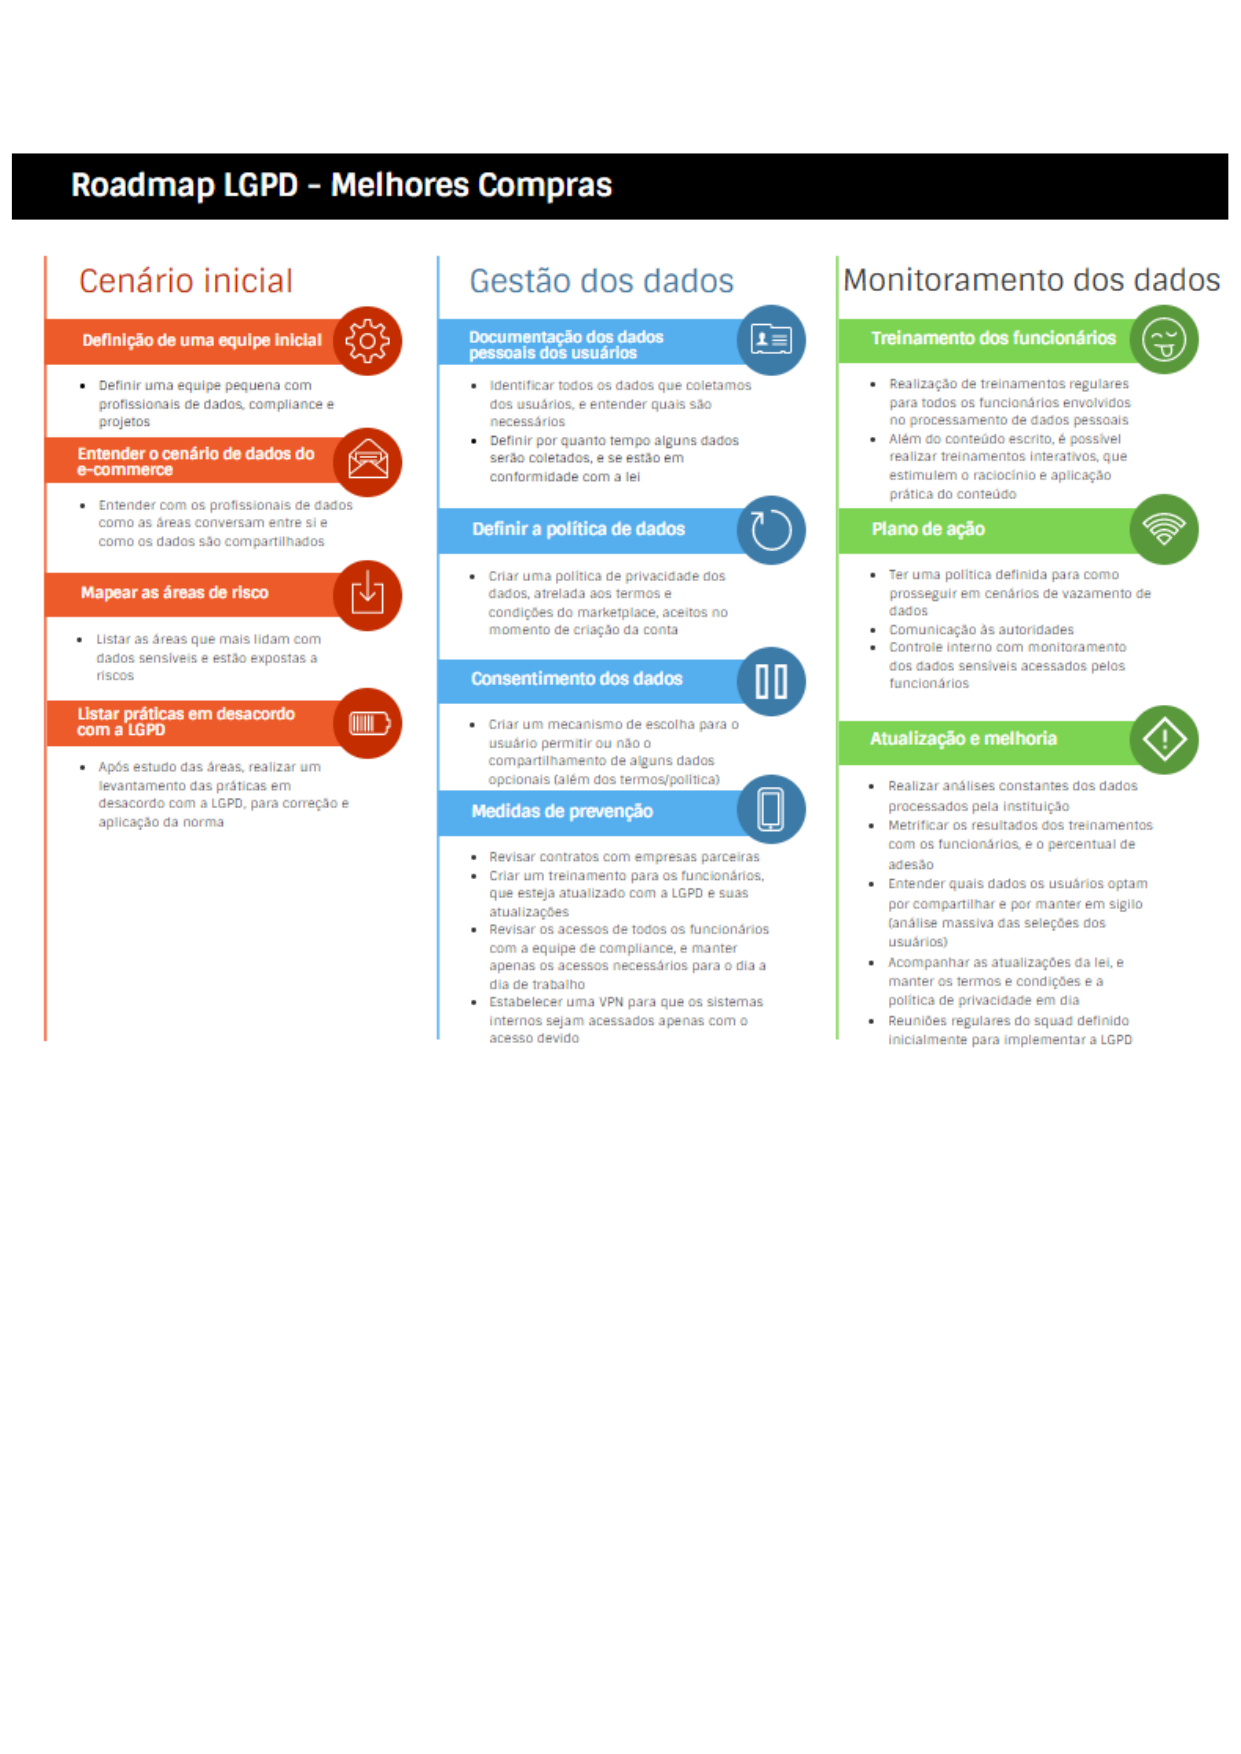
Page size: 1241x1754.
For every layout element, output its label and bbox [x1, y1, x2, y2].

picture [11, 150, 1229, 1054]
